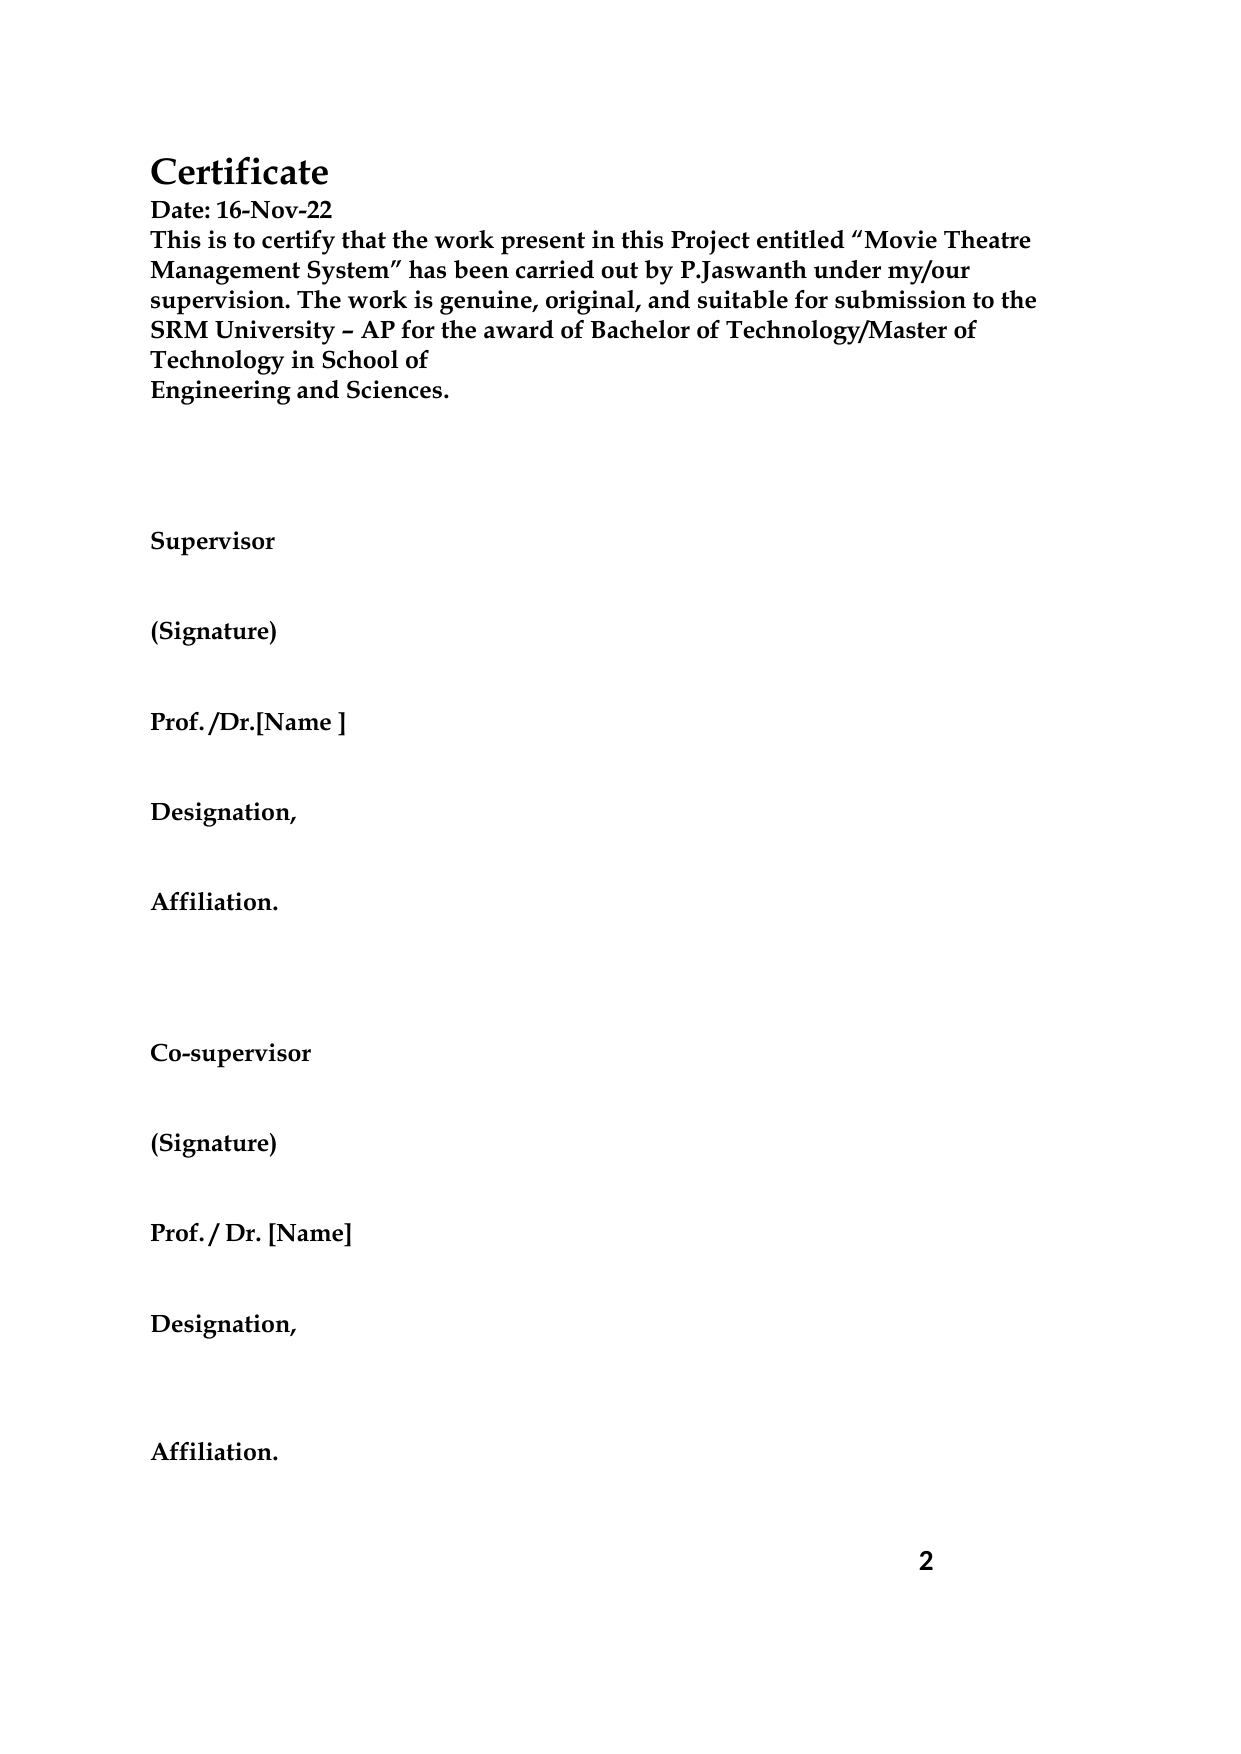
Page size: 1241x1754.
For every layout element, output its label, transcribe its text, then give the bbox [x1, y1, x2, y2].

text Designation, [150, 797, 1090, 827]
text Prof. / Dr. [Name] [150, 1219, 1090, 1249]
text 2 [150, 1542, 1090, 1577]
text Co-supervisor [150, 1038, 1090, 1068]
text (Signature) [150, 1128, 1090, 1158]
text This is to certify that the work present in this Project entitled “Movie Theatre Management System” has been carried out by P.Jaswanth under my/our supervision. The work is genuine, original, and suitable for submission to the SRM University – AP for the award of Bachelor of Technology/Master of Technology in School of [150, 225, 1090, 376]
text Supervisor [150, 526, 1090, 556]
text Prof. /Dr.[Name ] [150, 707, 1090, 737]
text Designation, [150, 1309, 1090, 1339]
text (Signature) [150, 617, 1090, 647]
text Affiliation. [150, 888, 1090, 918]
text Engineering and Sciences. [150, 376, 1090, 406]
text Date: 16-Nov-22 [150, 195, 1090, 225]
text Affiliation. [150, 1437, 1090, 1468]
text Certificate [150, 150, 1090, 195]
